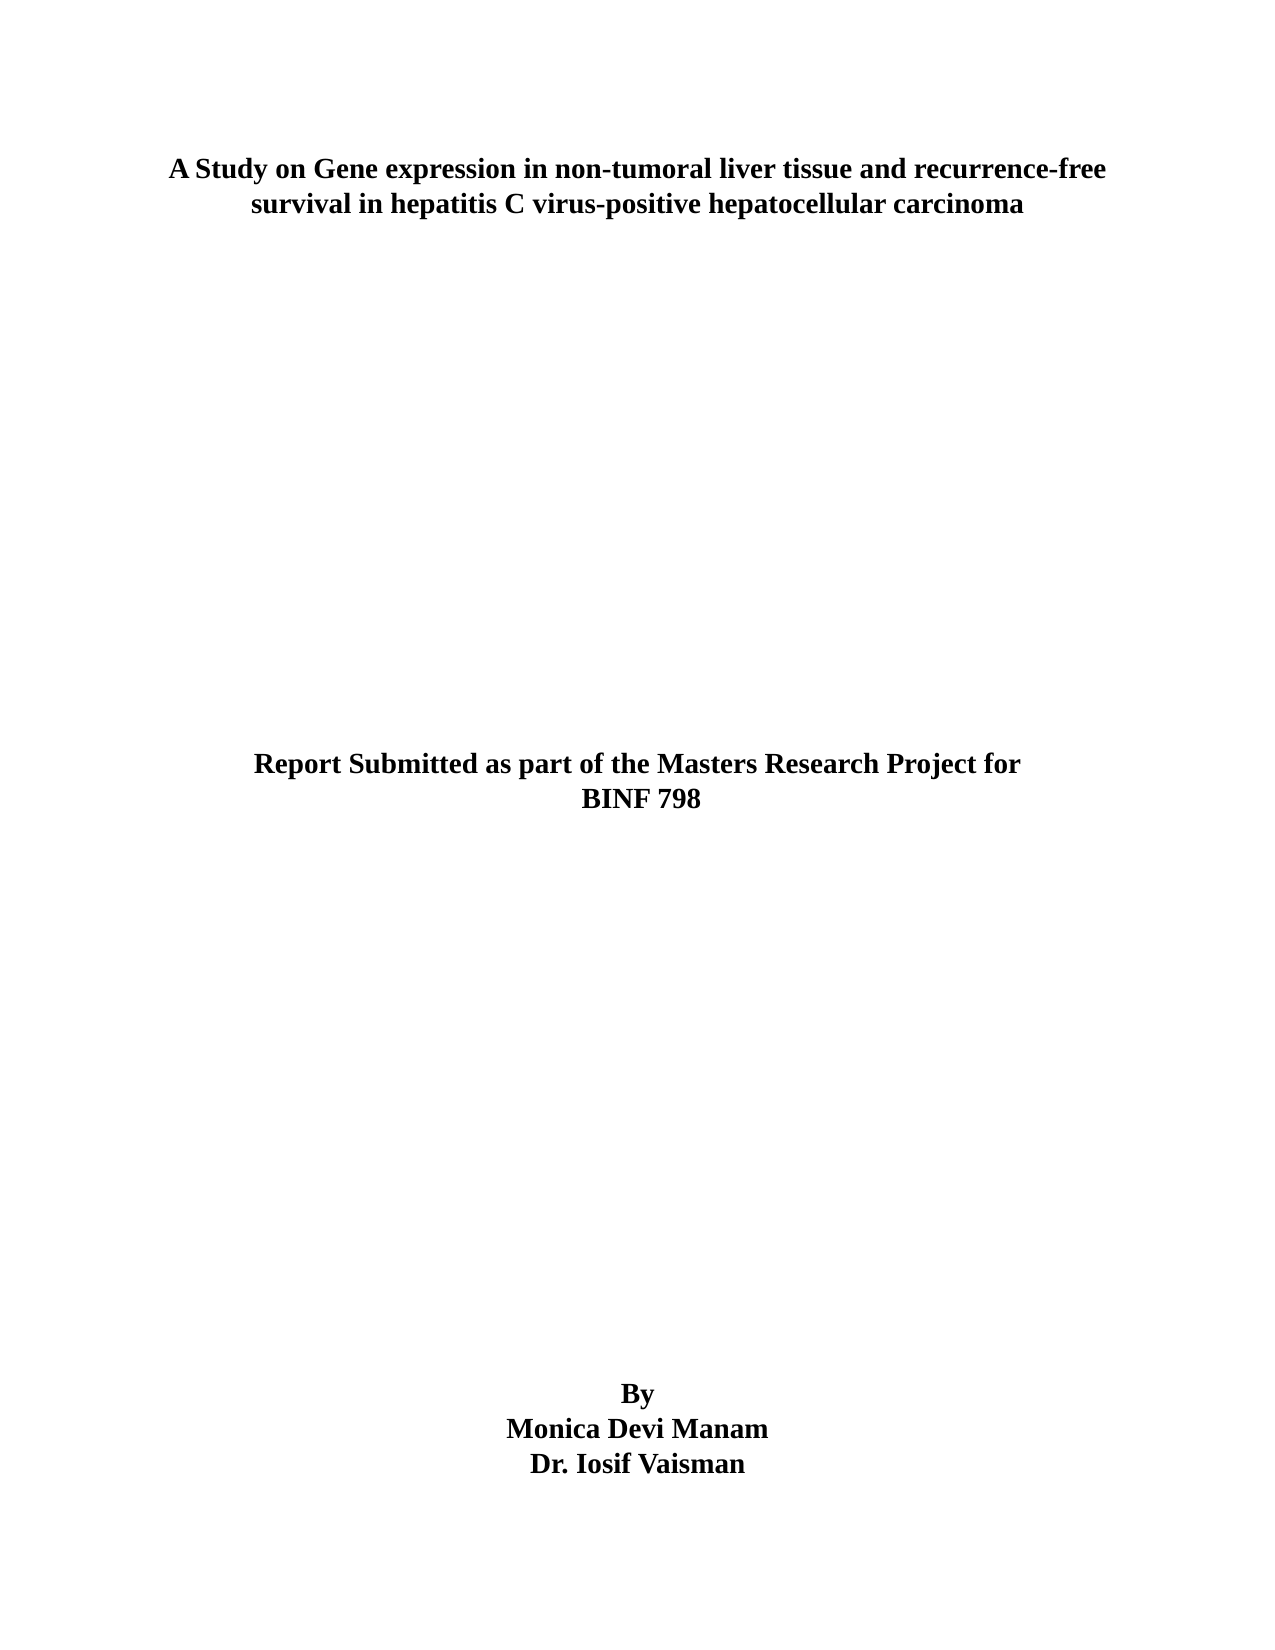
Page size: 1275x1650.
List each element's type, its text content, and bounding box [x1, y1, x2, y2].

text BINF 798 [150, 780, 1125, 815]
text Dr. Iosif Vaisman [150, 1445, 1125, 1480]
text Monica Devi Manam [150, 1410, 1125, 1445]
text By [150, 1375, 1125, 1410]
text Report Submitted as part of the Masters Research Project for [150, 745, 1125, 780]
text A Study on Gene expression in non-tumoral liver tissue and recurrence-free survival in hepatitis C virus-positive hepatocellular carcinoma [150, 150, 1125, 220]
